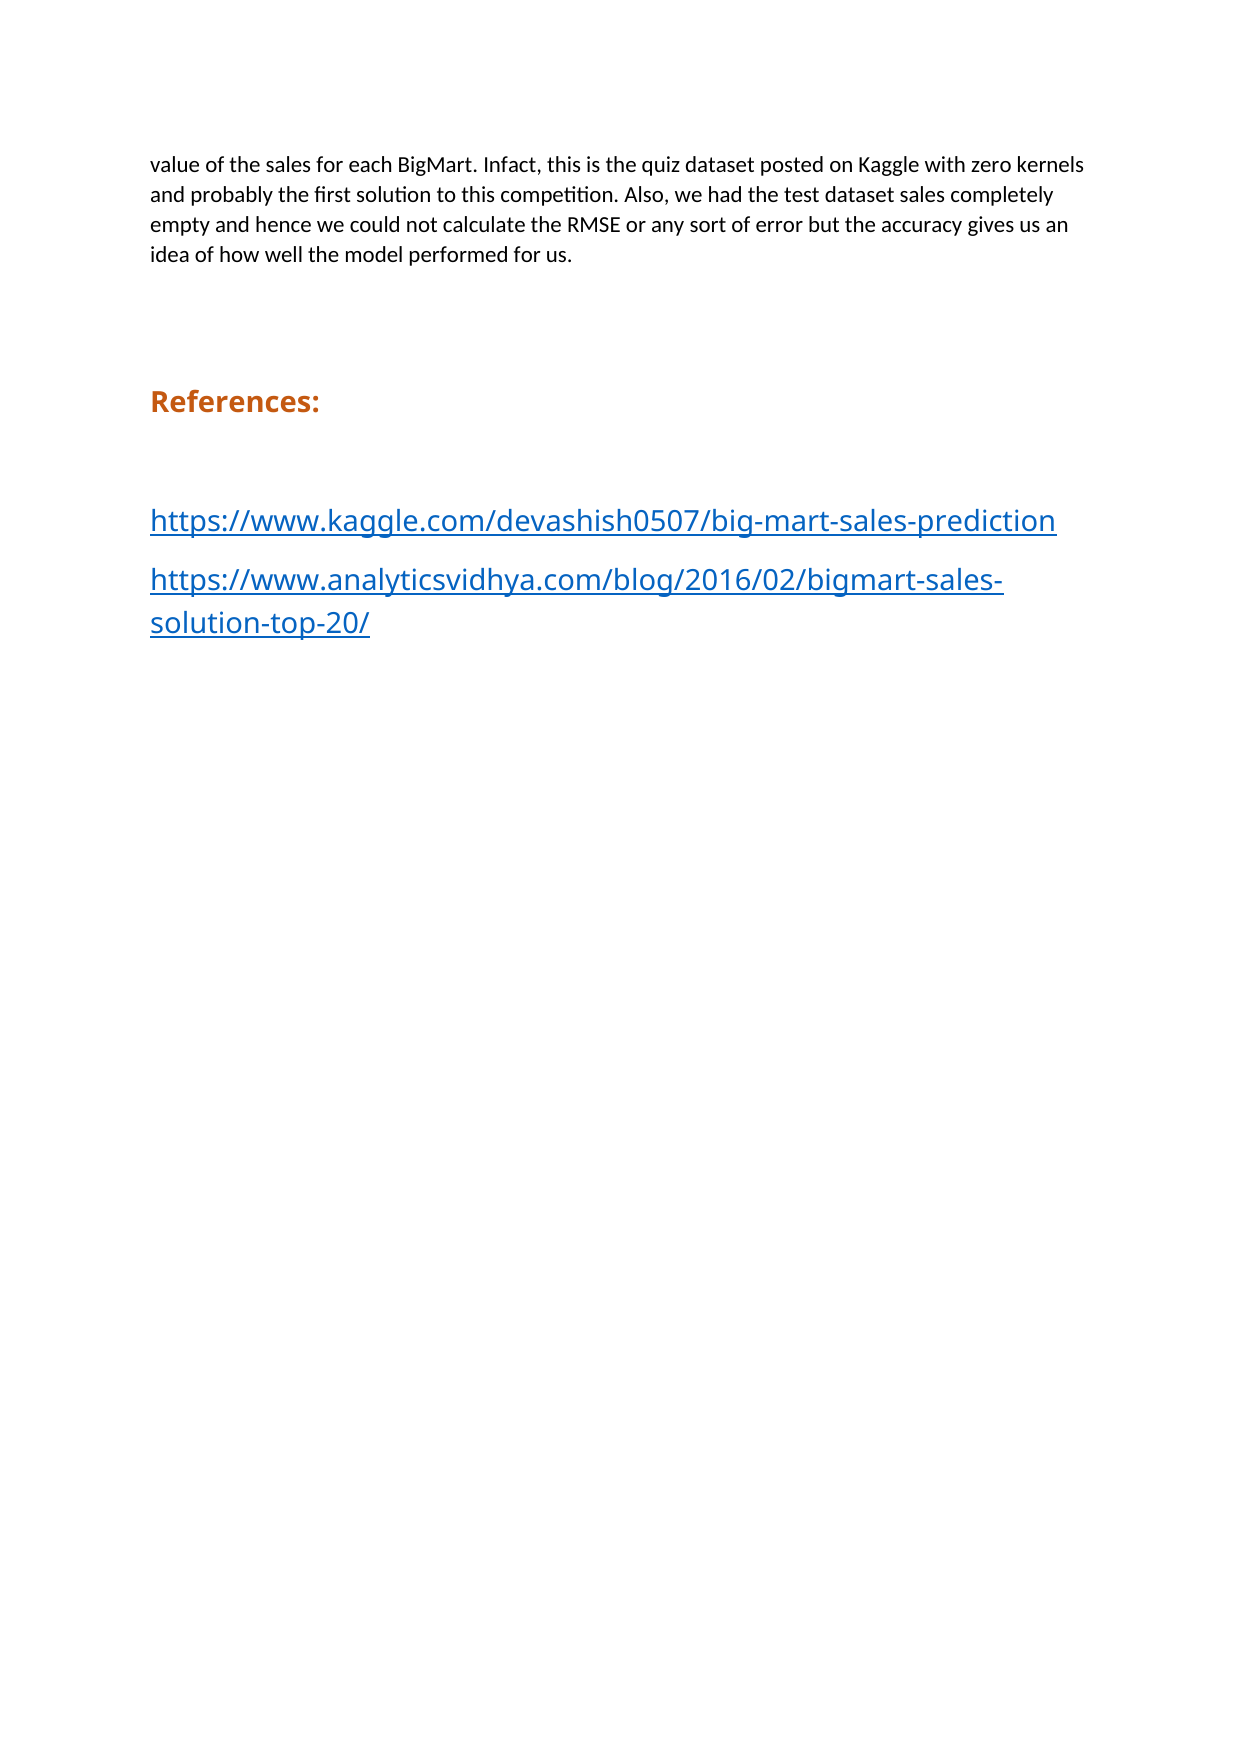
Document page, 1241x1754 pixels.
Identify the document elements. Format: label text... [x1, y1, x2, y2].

text https://www.kaggle.com/devashish0507/big-mart-sales-prediction [150, 500, 1090, 540]
text https://www.analyticsvidhya.com/blog/2016/02/bigmart-sales-solution-top-20/ [150, 560, 1090, 642]
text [150, 150, 1090, 269]
text References: [150, 381, 1090, 421]
